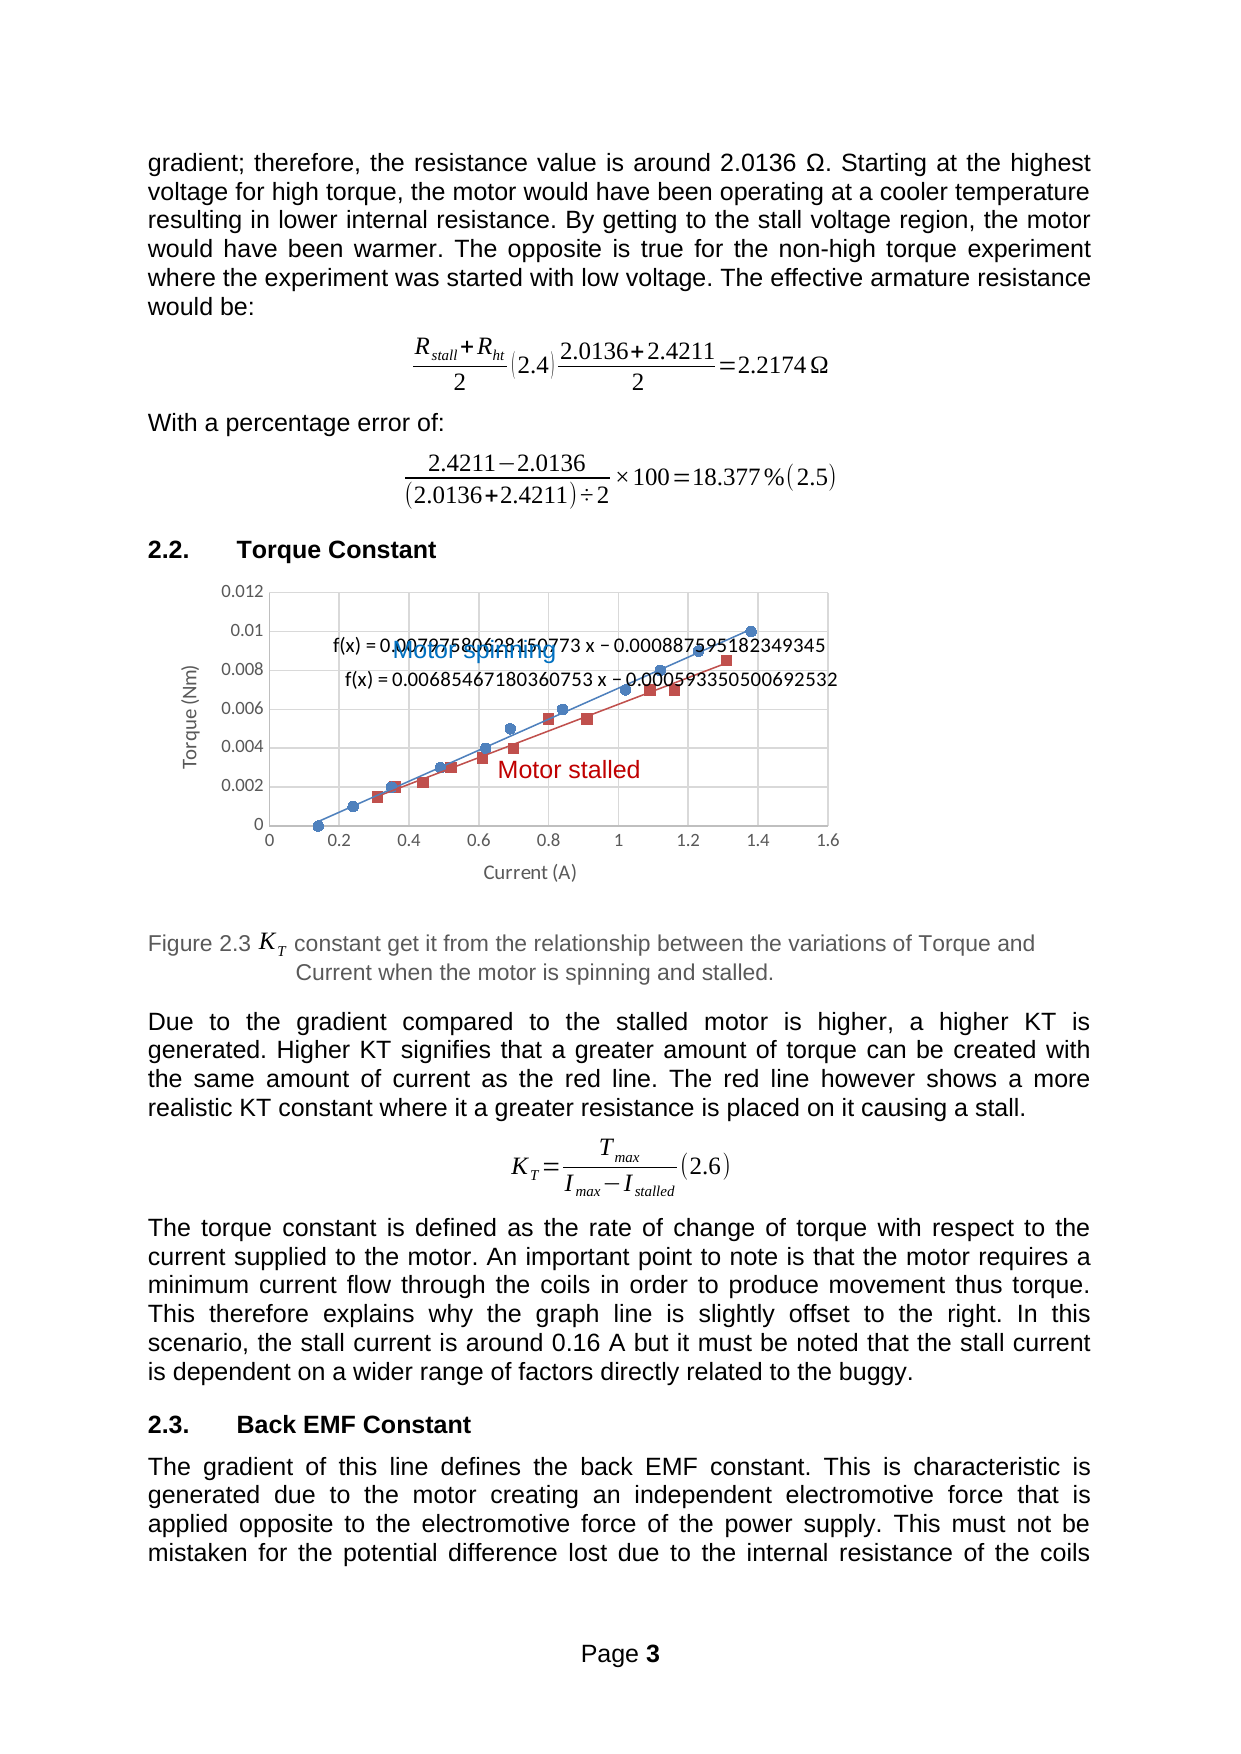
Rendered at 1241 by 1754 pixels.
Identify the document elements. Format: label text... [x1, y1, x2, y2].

subtitle Back EMF Constant [148, 1410, 1092, 1439]
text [148, 148, 1092, 320]
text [148, 1452, 1092, 1567]
text Due to the gradient compared to the stalled motor is higher, a higher KT is generated. Higher KT signifies that a greater amount of torque can be created with the same amount of current as the red line. The red line however shows a more realistic KT constant where it a greater resistance is placed on it causing a stall. [148, 1006, 1092, 1121]
text With a percentage error of: [148, 408, 1092, 437]
text The torque constant is defined as the rate of change of torque with respect to the current supplied to the motor. An important point to note is that the motor requires a minimum current flow through the coils in order to produce movement thus torque. This therefore explains why the graph line is slightly offset to the right. In this scenario, the stall current is around 0.16 A but it must be noted that the stall current is dependent on a wider range of factors directly related to the buggy. [148, 1213, 1092, 1385]
subtitle Torque Constant [148, 535, 1092, 564]
